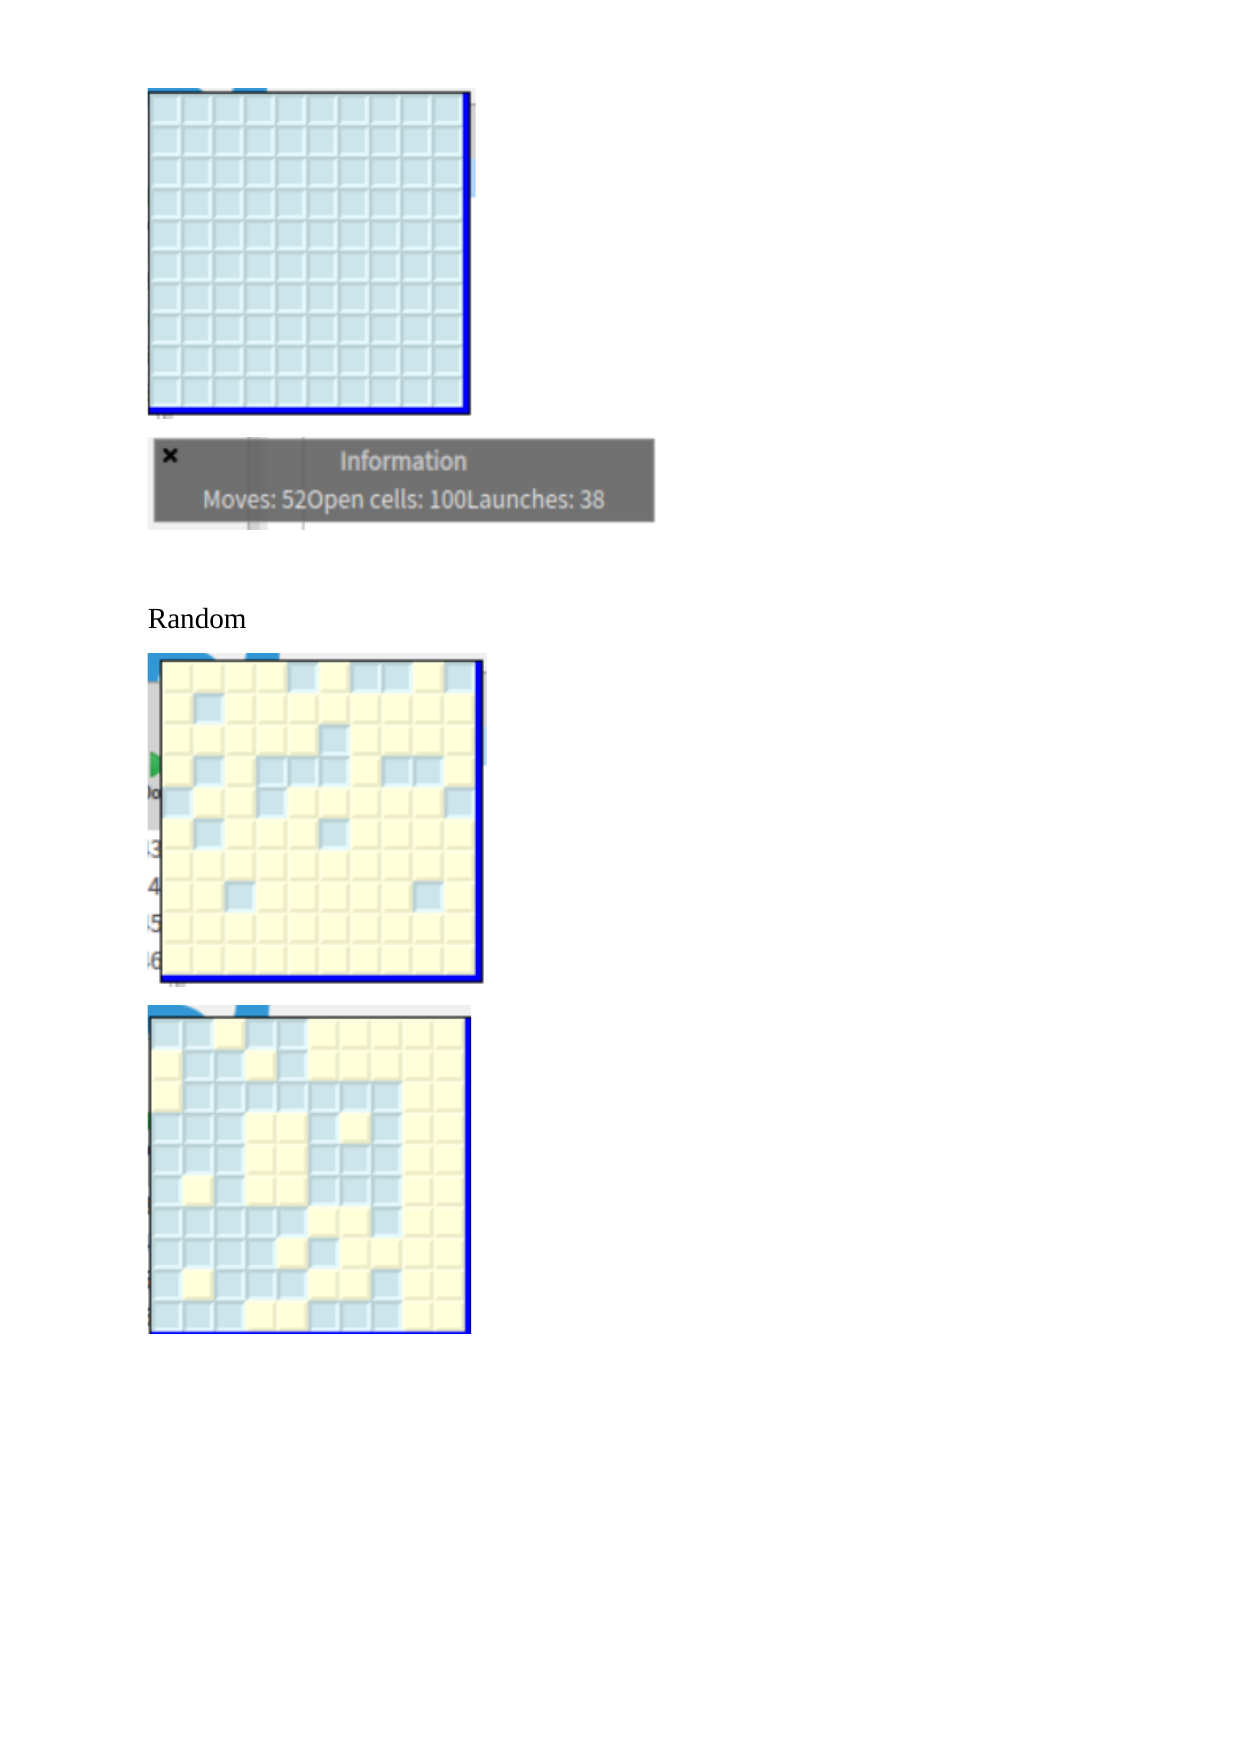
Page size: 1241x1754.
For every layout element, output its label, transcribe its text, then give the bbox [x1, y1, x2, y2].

picture [147, 1005, 472, 1334]
text Random [148, 601, 1152, 634]
picture [147, 437, 665, 530]
picture [147, 88, 476, 419]
picture [147, 653, 487, 987]
